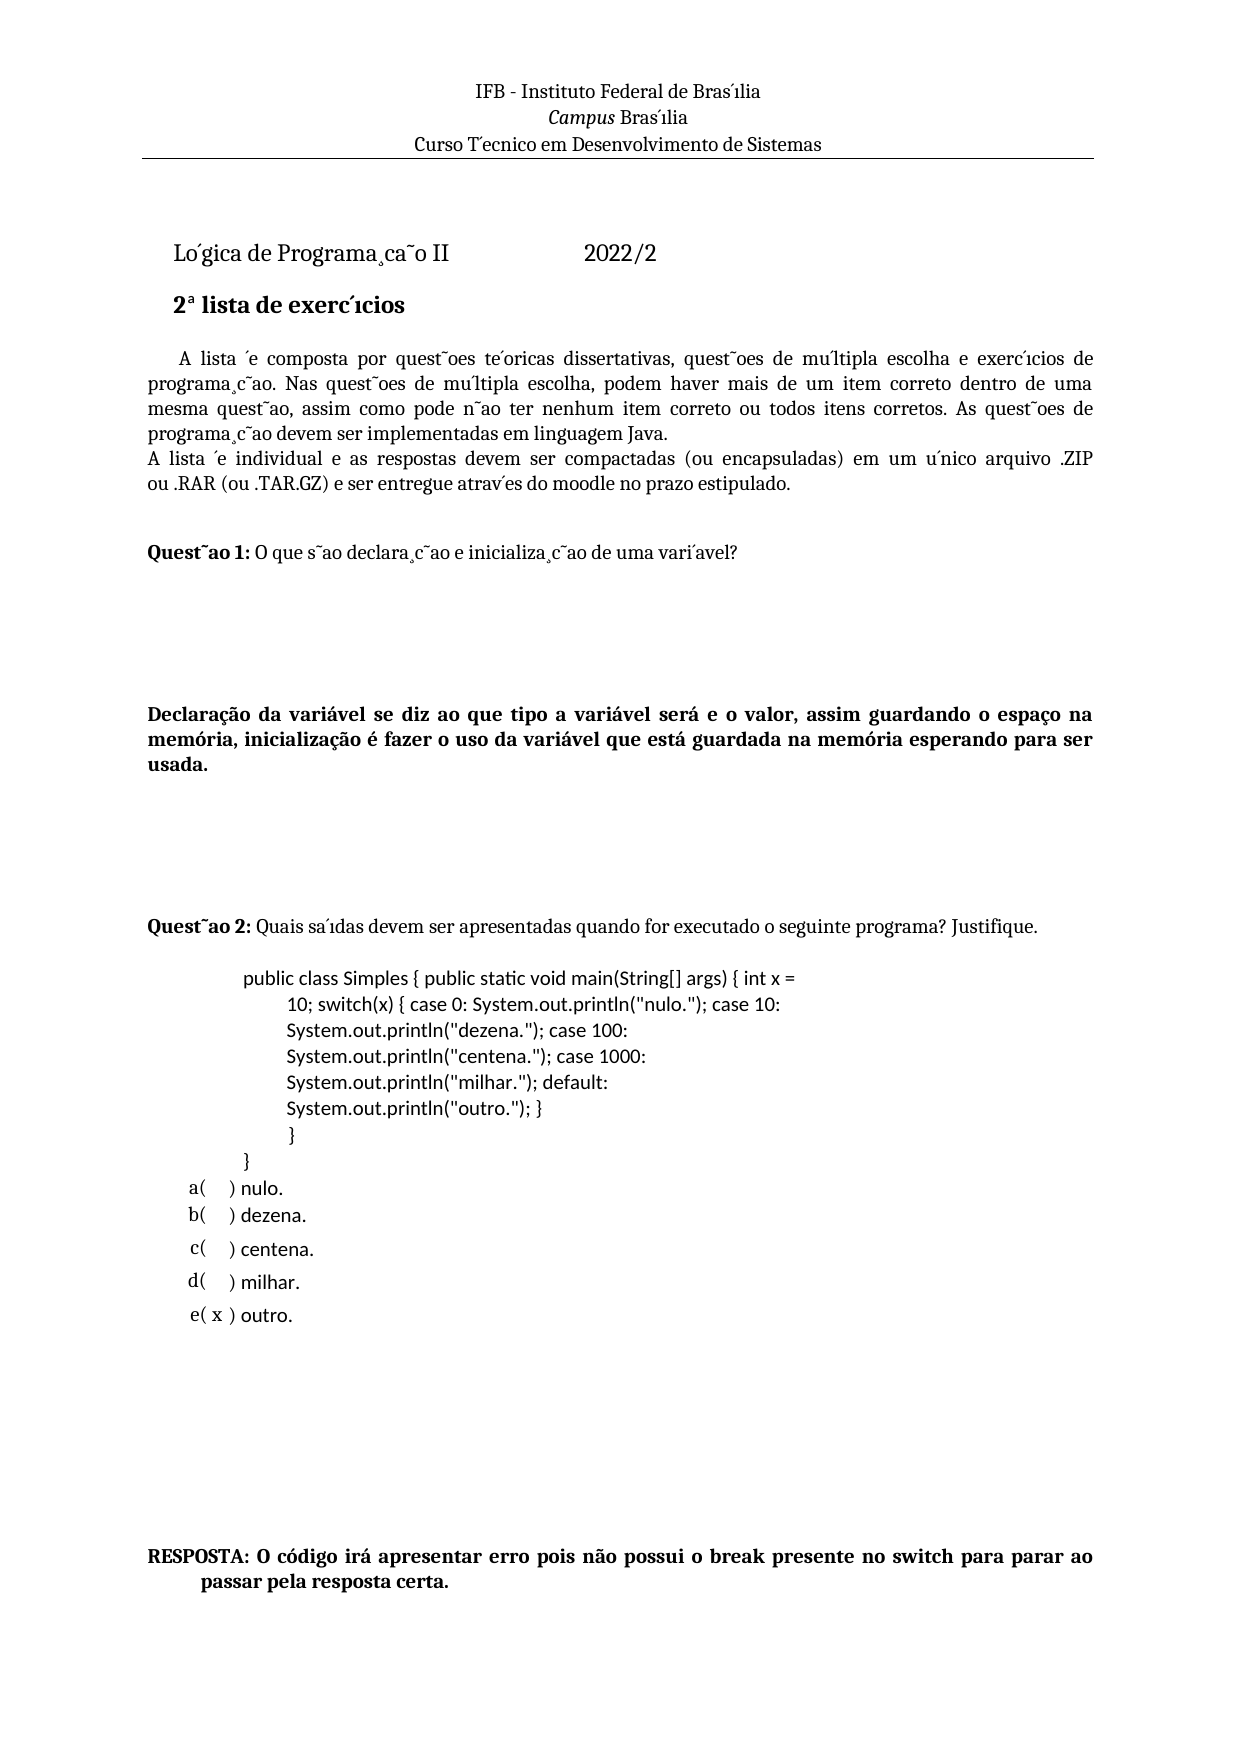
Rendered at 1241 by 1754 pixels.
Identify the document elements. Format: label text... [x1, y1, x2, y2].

table_cell ) centena. [228, 1236, 334, 1269]
text Curso T´ecnico em Desenvolvimento de Sistemas [142, 132, 1094, 156]
text Quest˜ao 2: Quais sa´ıdas devem ser apresentadas quando for executado o seguinte programa? Justifique. [147, 914, 1094, 938]
table_cell b( [188, 1203, 228, 1236]
table_header a( [188, 1175, 228, 1203]
text } [288, 1122, 824, 1147]
text A lista ´e composta por quest˜oes te´oricas dissertativas, quest˜oes de mu´ltipla escolha e exerc´ıcios de programa¸c˜ao. Nas quest˜oes de mu´ltipla escolha, podem haver mais de um item correto dentro de uma mesma quest˜ao, assim como pode n˜ao ter nenhum item correto ou todos itens corretos. As quest˜oes de programa¸c˜ao devem ser implementadas em linguagem Java. [147, 346, 1094, 446]
table_header ) nulo. [228, 1175, 334, 1203]
table_cell ) dezena. [228, 1203, 334, 1236]
table_cell d( [188, 1269, 228, 1302]
text RESPOSTA: O código irá apresentar erro pois não possui o break presente no switch para parar ao passar pela resposta certa. [147, 1545, 1094, 1594]
text A lista ´e individual e as respostas devem ser compactadas (ou encapsuladas) em um u´nico arquivo .ZIP ou .RAR (ou .TAR.GZ) e ser entregue atrav´es do moodle no prazo estipulado. [147, 447, 1094, 496]
text public class Simples { public static void main(String[] args) { int x = 10; switch(x) { case 0: System.out.println("nulo."); case 10: System.out.println("dezena."); case 100: System.out.println("centena."); case 1000: System.out.println("milhar."); default: System.out.println("outro."); } [243, 965, 824, 1121]
text IFB - Instituto Federal de Bras´ılia [142, 79, 1094, 103]
text Declaração da variável se diz ao que tipo a variável será e o valor, assim guardando o espaço na memória, inicialização é fazer o uso da variável que está guardada na memória esperando para ser usada. [147, 702, 1094, 777]
text Quest˜ao 1: O que s˜ao declara¸c˜ao e inicializa¸c˜ao de uma vari´avel? [147, 540, 1094, 564]
table_cell ) outro. [228, 1303, 334, 1383]
text Lo´gica de Programa¸ca˜o II 2022/2 [142, 239, 1094, 268]
table_cell ) milhar. [228, 1269, 334, 1302]
text } [243, 1149, 824, 1174]
table_cell c( [188, 1236, 228, 1269]
subtitle 2ª lista de exerc´ıcios [173, 289, 1094, 319]
text Campus Bras´ılia [142, 106, 1094, 130]
table_cell e( x [188, 1303, 228, 1383]
